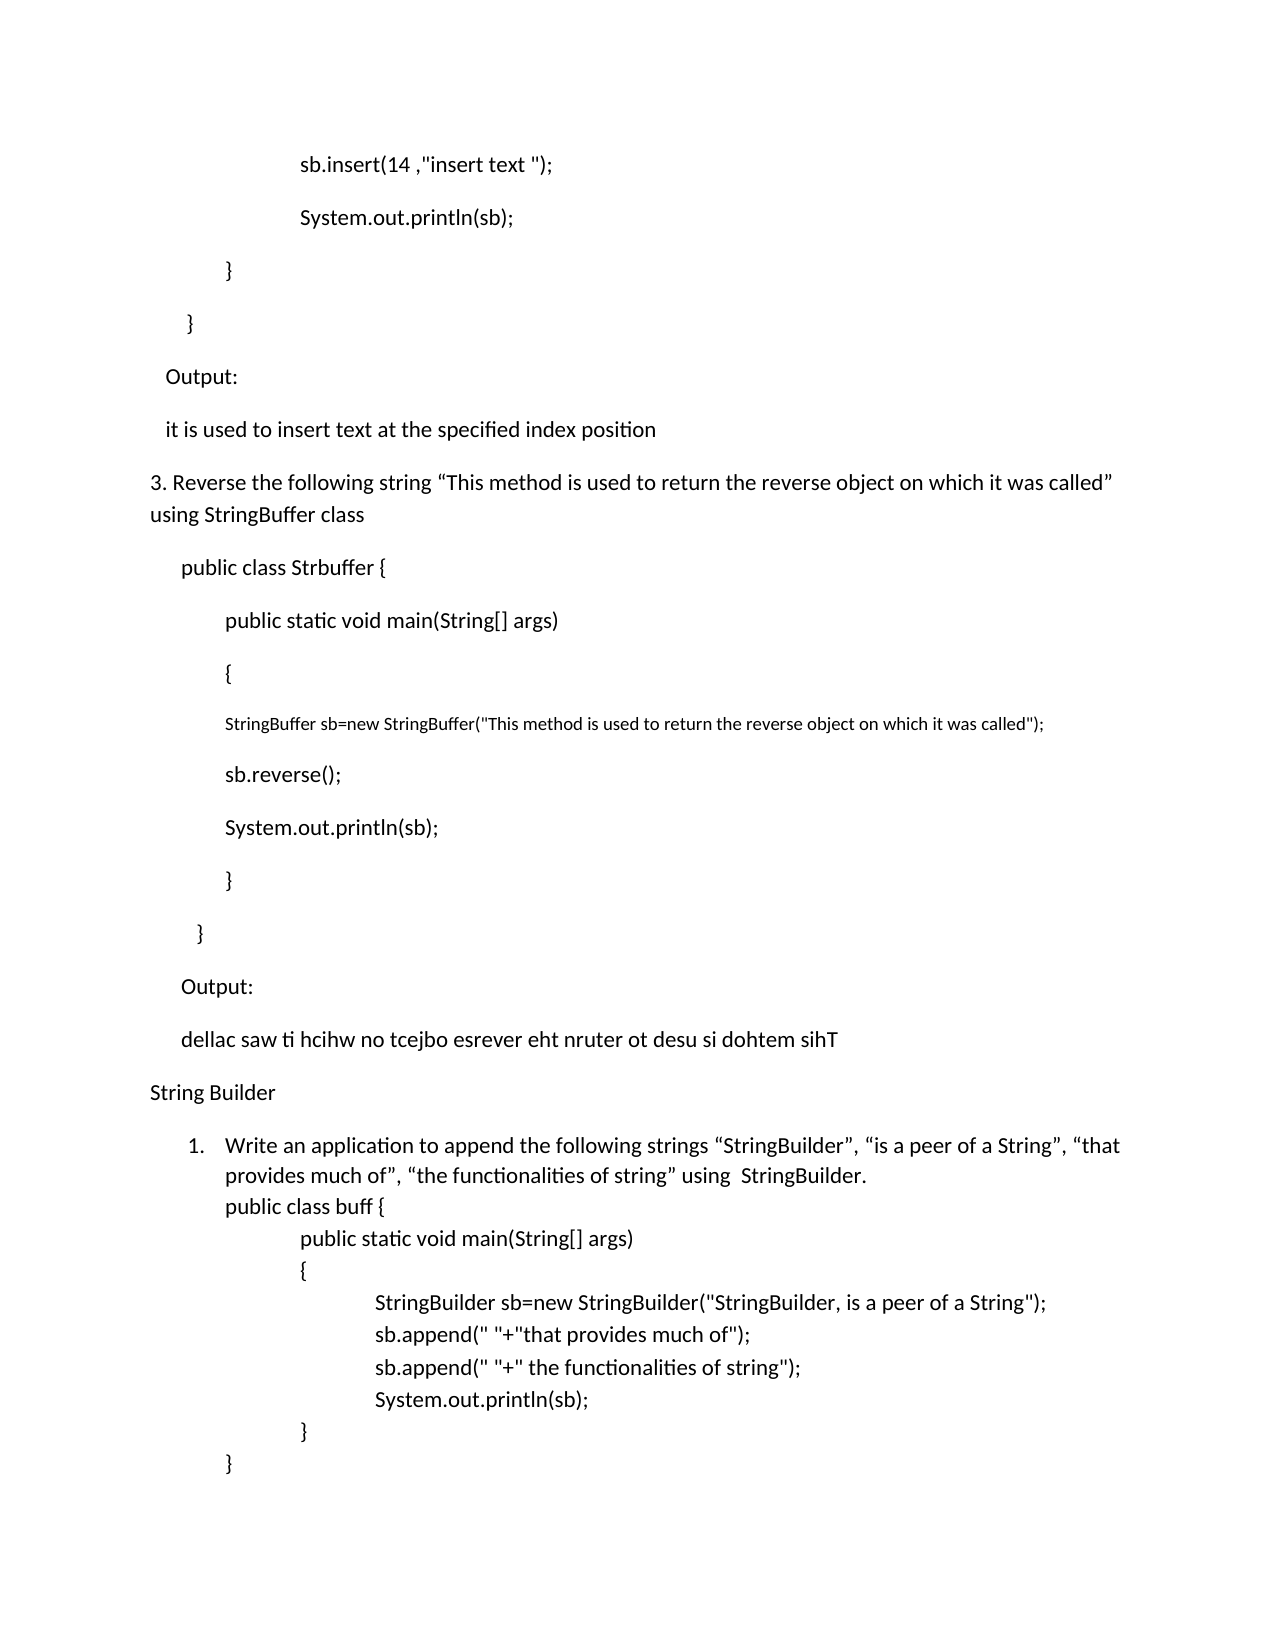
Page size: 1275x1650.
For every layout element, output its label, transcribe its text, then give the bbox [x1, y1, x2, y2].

text } [150, 866, 1125, 894]
text public static void main(String[] args) [150, 606, 1125, 634]
list { [225, 1256, 1125, 1284]
text public class Strbuffer { [150, 553, 1125, 581]
text Output: [150, 972, 1125, 1000]
list public static void main(String[] args) [225, 1224, 1125, 1252]
list sb.append(" "+"that provides much of"); [225, 1321, 1125, 1349]
list } [225, 1417, 1125, 1445]
text sb.insert(14 ,"insert text "); [150, 150, 1125, 178]
text System.out.println(sb); [150, 203, 1125, 231]
list } [225, 1449, 1125, 1477]
text String Builder [150, 1078, 1125, 1106]
text sb.reverse(); [150, 760, 1125, 788]
text it is used to insert text at the specified index position [150, 415, 1125, 443]
text 3. Reverse the following string “This method is used to return the reverse object on which it was called” using StringBuffer class [150, 468, 1125, 528]
text } [150, 256, 1125, 284]
list sb.append(" "+" the functionalities of string"); [225, 1353, 1125, 1381]
text } [150, 309, 1125, 337]
list System.out.println(sb); [225, 1385, 1125, 1413]
text } [150, 919, 1125, 947]
text StringBuffer sb=new StringBuffer("This method is used to return the reverse object on which it was called"); [150, 712, 1125, 735]
text System.out.println(sb); [150, 813, 1125, 841]
text Output: [150, 362, 1125, 390]
list StringBuilder sb=new StringBuilder("StringBuilder, is a peer of a String"); [225, 1288, 1125, 1316]
list public class buff { [225, 1192, 1125, 1220]
text { [150, 659, 1125, 687]
list Write an application to append the following strings “StringBuilder”, “is a peer of a String”, “that provides much of”, “the functionalities of string” using StringBuilder. [187, 1131, 1125, 1190]
text dellac saw ti hcihw no tcejbo esrever eht nruter ot desu si dohtem sihT [150, 1025, 1125, 1053]
